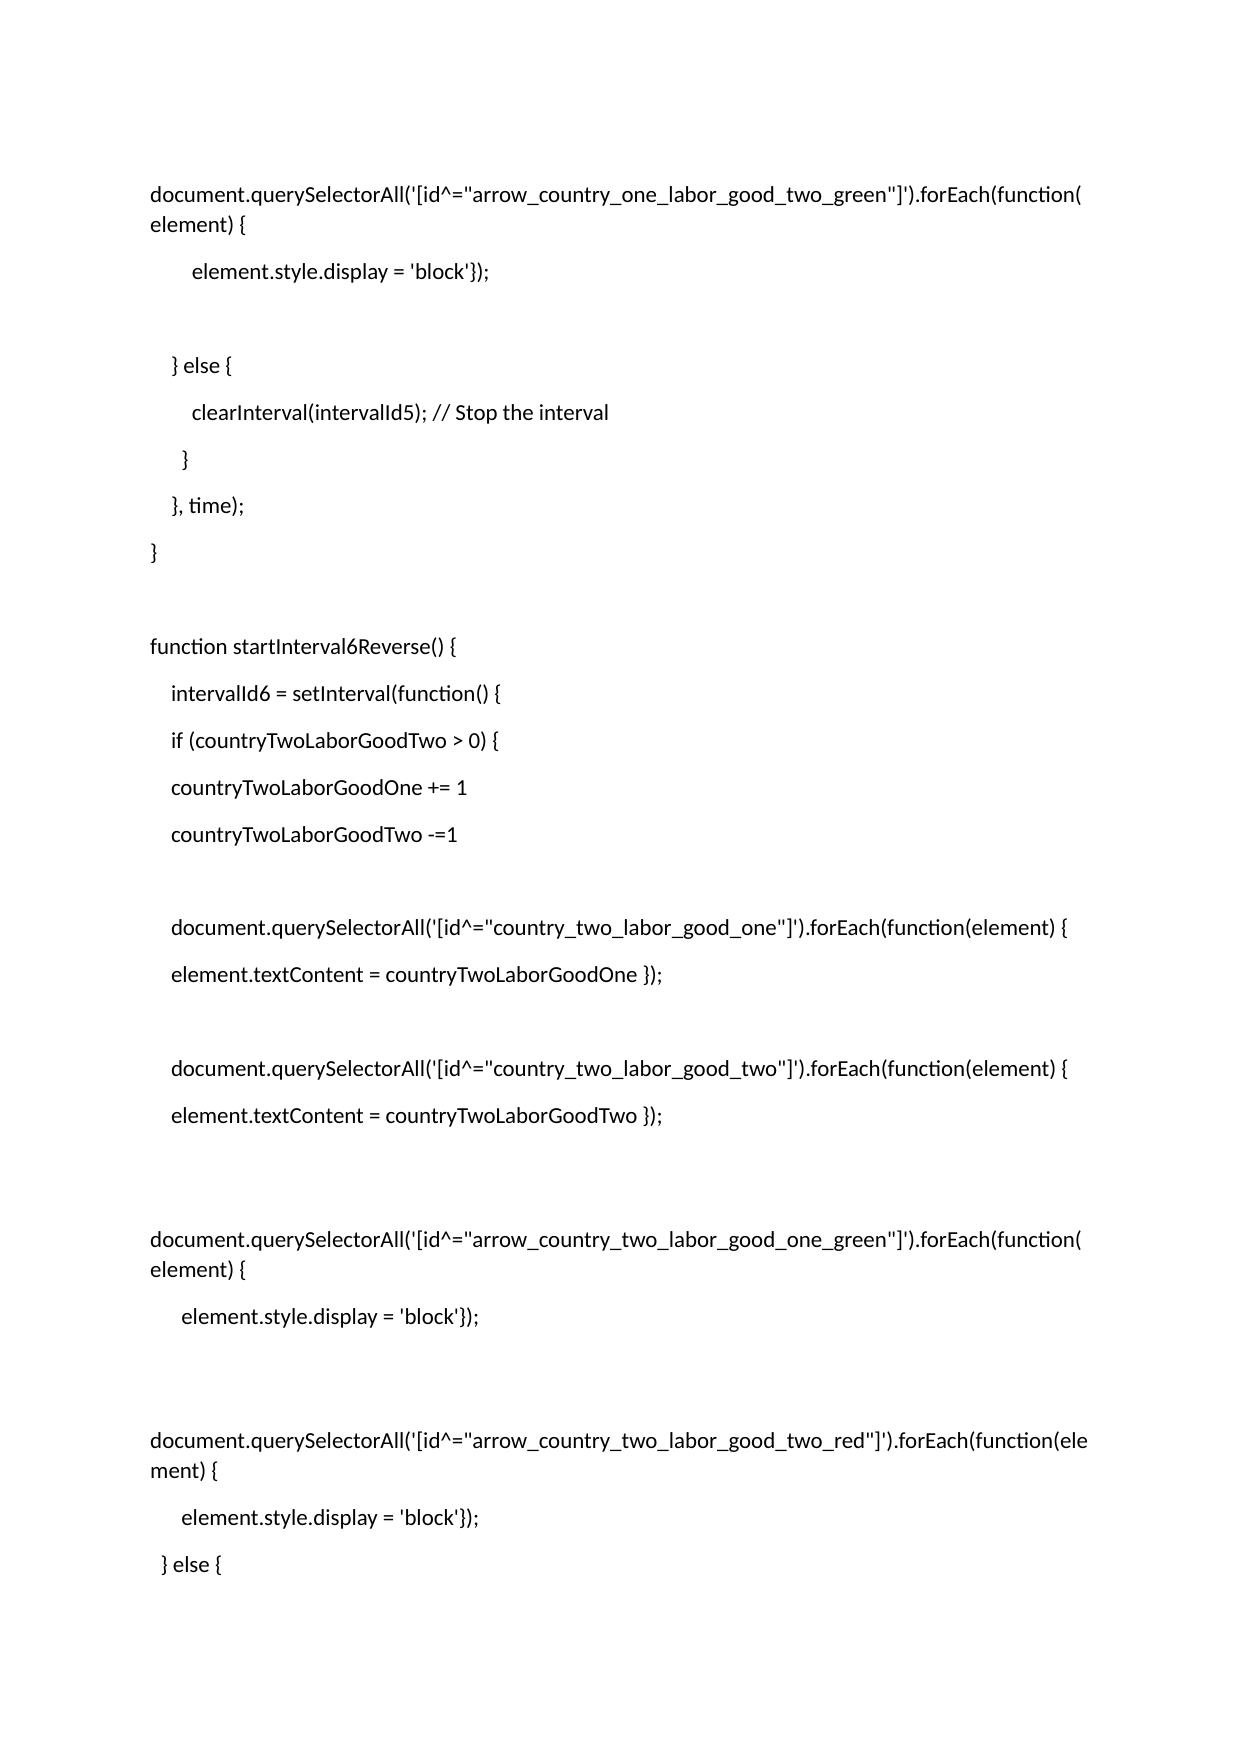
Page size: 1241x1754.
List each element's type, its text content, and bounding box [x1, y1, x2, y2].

text element.style.display = 'block'}); [150, 257, 1090, 285]
text document.querySelectorAll('[id^="country_two_labor_good_two"]').forEach(function(element) { [150, 1054, 1090, 1082]
text document.querySelectorAll('[id^="arrow_country_two_labor_good_two_red"]').forEach(function(element) { [150, 1396, 1090, 1484]
text } [150, 538, 1090, 567]
text countryTwoLaborGoodTwo -=1 [150, 820, 1090, 848]
text clearInterval(intervalId5); // Stop the interval [150, 398, 1090, 426]
text if (countryTwoLaborGoodTwo > 0) { [150, 726, 1090, 754]
text } [150, 445, 1090, 473]
text intervalId6 = setInterval(function() { [150, 679, 1090, 707]
text document.querySelectorAll('[id^="arrow_country_one_labor_good_two_green"]').forEach(function(element) { [150, 150, 1090, 238]
text element.style.display = 'block'}); [150, 1302, 1090, 1330]
text element.textContent = countryTwoLaborGoodTwo }); [150, 1101, 1090, 1129]
text } else { [150, 1550, 1090, 1578]
text document.querySelectorAll('[id^="country_two_labor_good_one"]').forEach(function(element) { [150, 913, 1090, 942]
text document.querySelectorAll('[id^="arrow_country_two_labor_good_one_green"]').forEach(function(element) { [150, 1195, 1090, 1283]
text countryTwoLaborGoodOne += 1 [150, 773, 1090, 801]
text element.style.display = 'block'}); [150, 1503, 1090, 1531]
text element.textContent = countryTwoLaborGoodOne }); [150, 960, 1090, 988]
text } else { [150, 351, 1090, 379]
text function startInterval6Reverse() { [150, 632, 1090, 660]
text }, time); [150, 492, 1090, 520]
